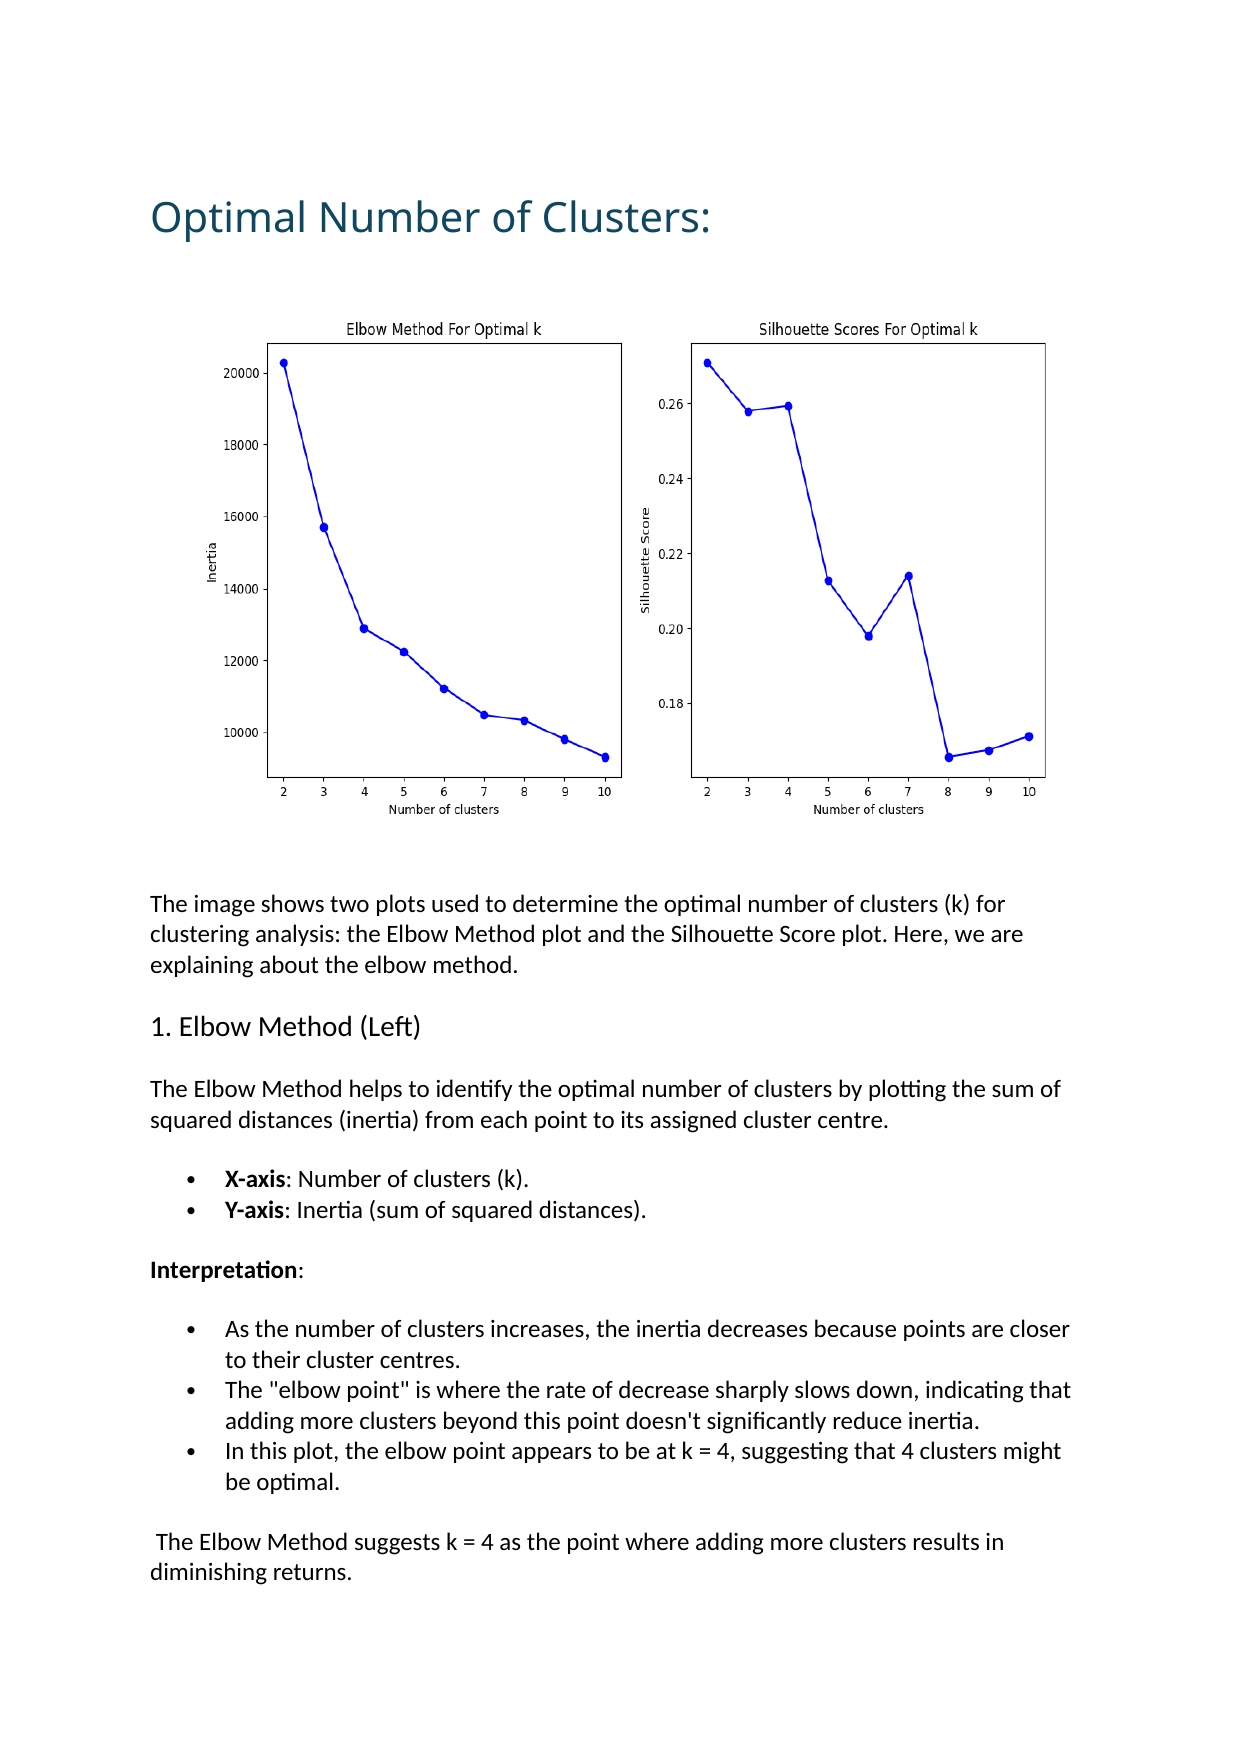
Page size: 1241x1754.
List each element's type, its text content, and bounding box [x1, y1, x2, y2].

text Interpretation: [150, 1254, 1090, 1284]
subtitle 1. Elbow Method (Left) [150, 1008, 1090, 1044]
list The "elbow point" is where the rate of decrease sharply slows down, indicating that adding more clusters beyond this point doesn't significantly reduce inertia. [187, 1374, 1090, 1436]
subtitle Optimal Number of Clusters: [150, 187, 1090, 244]
picture [150, 286, 1091, 825]
text The image shows two plots used to determine the optimal number of clusters (k) for clustering analysis: the Elbow Method plot and the Silhouette Score plot. Here, we are explaining about the elbow method. [150, 888, 1090, 979]
text The Elbow Method suggests k = 4 as the point where adding more clusters results in diminishing returns. [150, 1526, 1090, 1587]
list As the number of clusters increases, the inertia decreases because points are closer to their cluster centres. [187, 1313, 1090, 1374]
text The Elbow Method helps to identify the optimal number of clusters by plotting the sum of squared distances (inertia) from each point to its assigned cluster centre. [150, 1073, 1090, 1134]
list In this plot, the elbow point appears to be at k = 4, suggesting that 4 clusters might be optimal. [187, 1436, 1090, 1497]
list X-axis: Number of clusters (k). [187, 1163, 1090, 1194]
list Y-axis: Inertia (sum of squared distances). [187, 1194, 1090, 1224]
